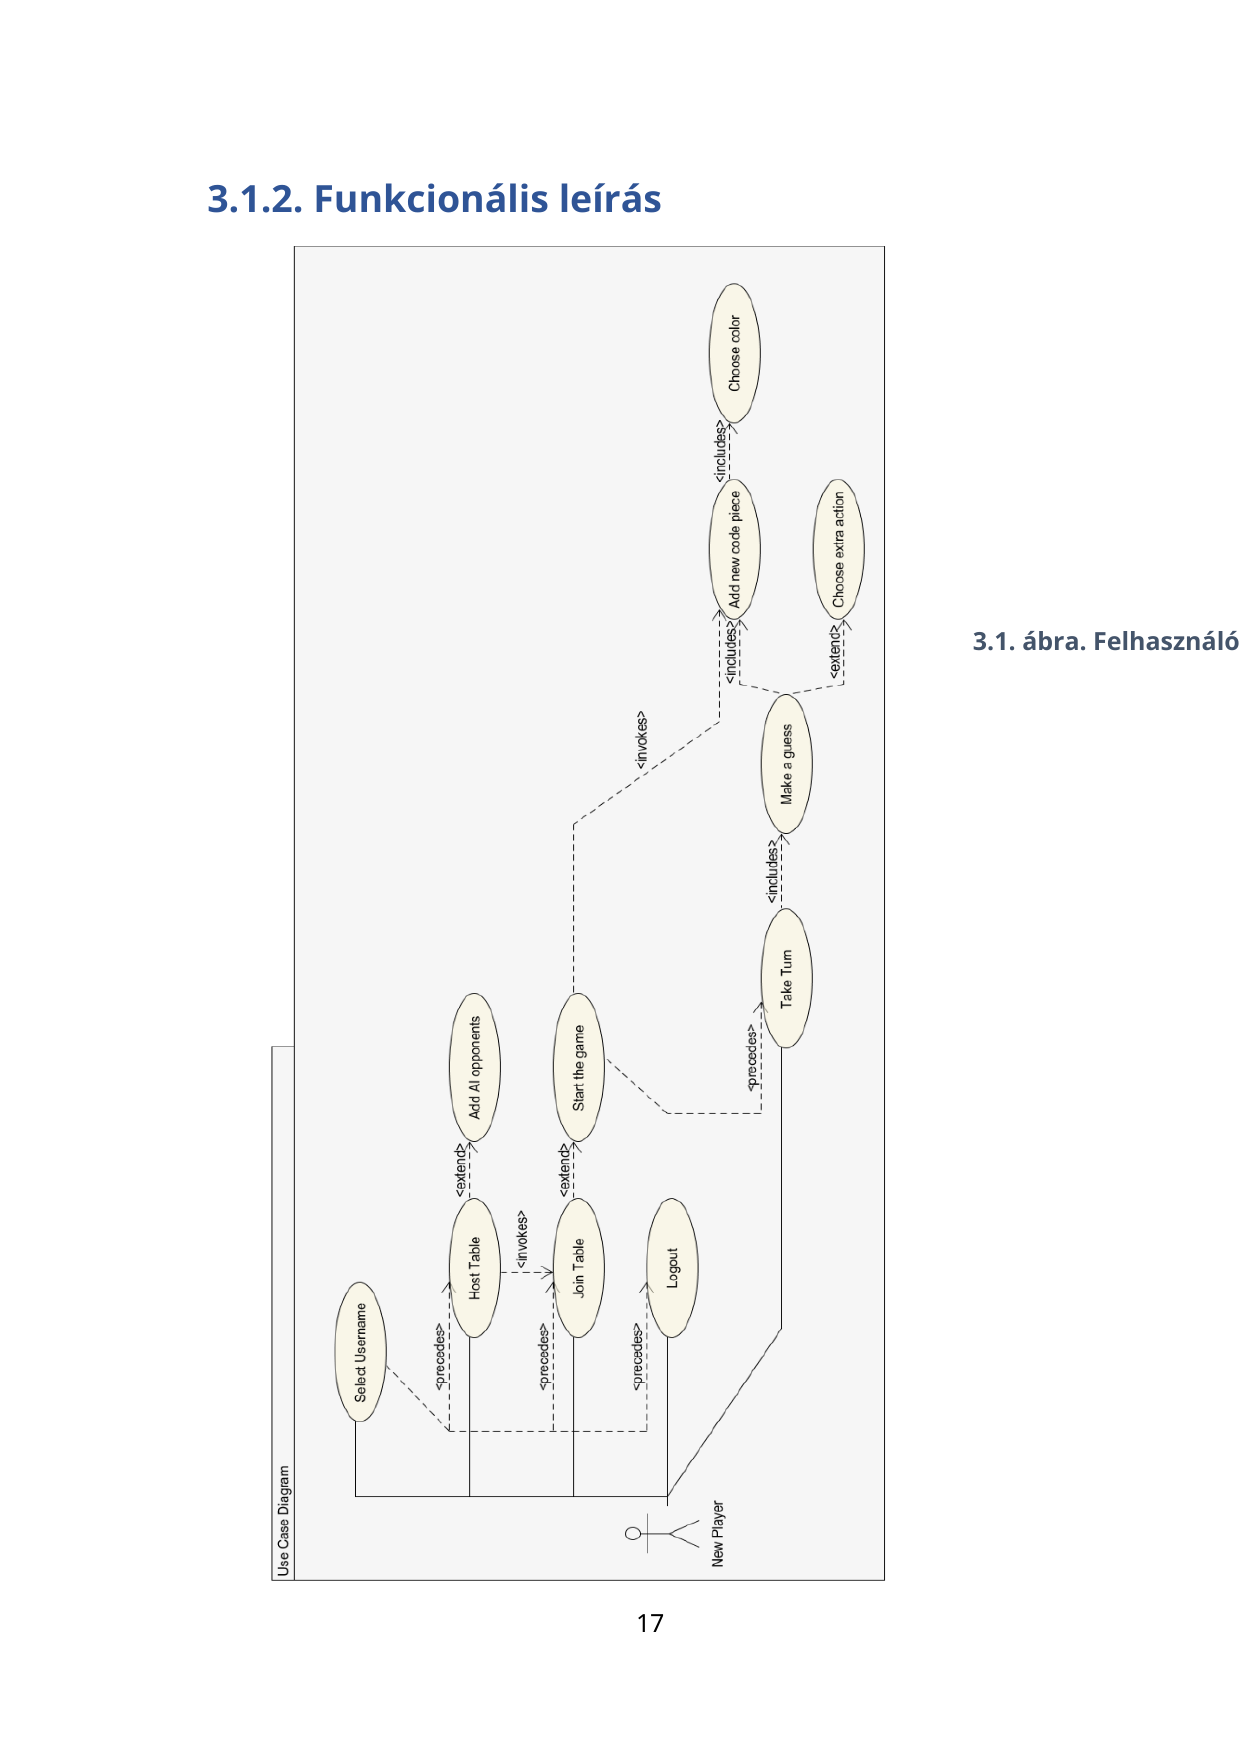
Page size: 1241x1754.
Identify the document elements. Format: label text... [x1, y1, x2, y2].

subtitle 3.1.2. Funkcionális leírás [207, 172, 1093, 223]
picture [259, 236, 894, 1589]
